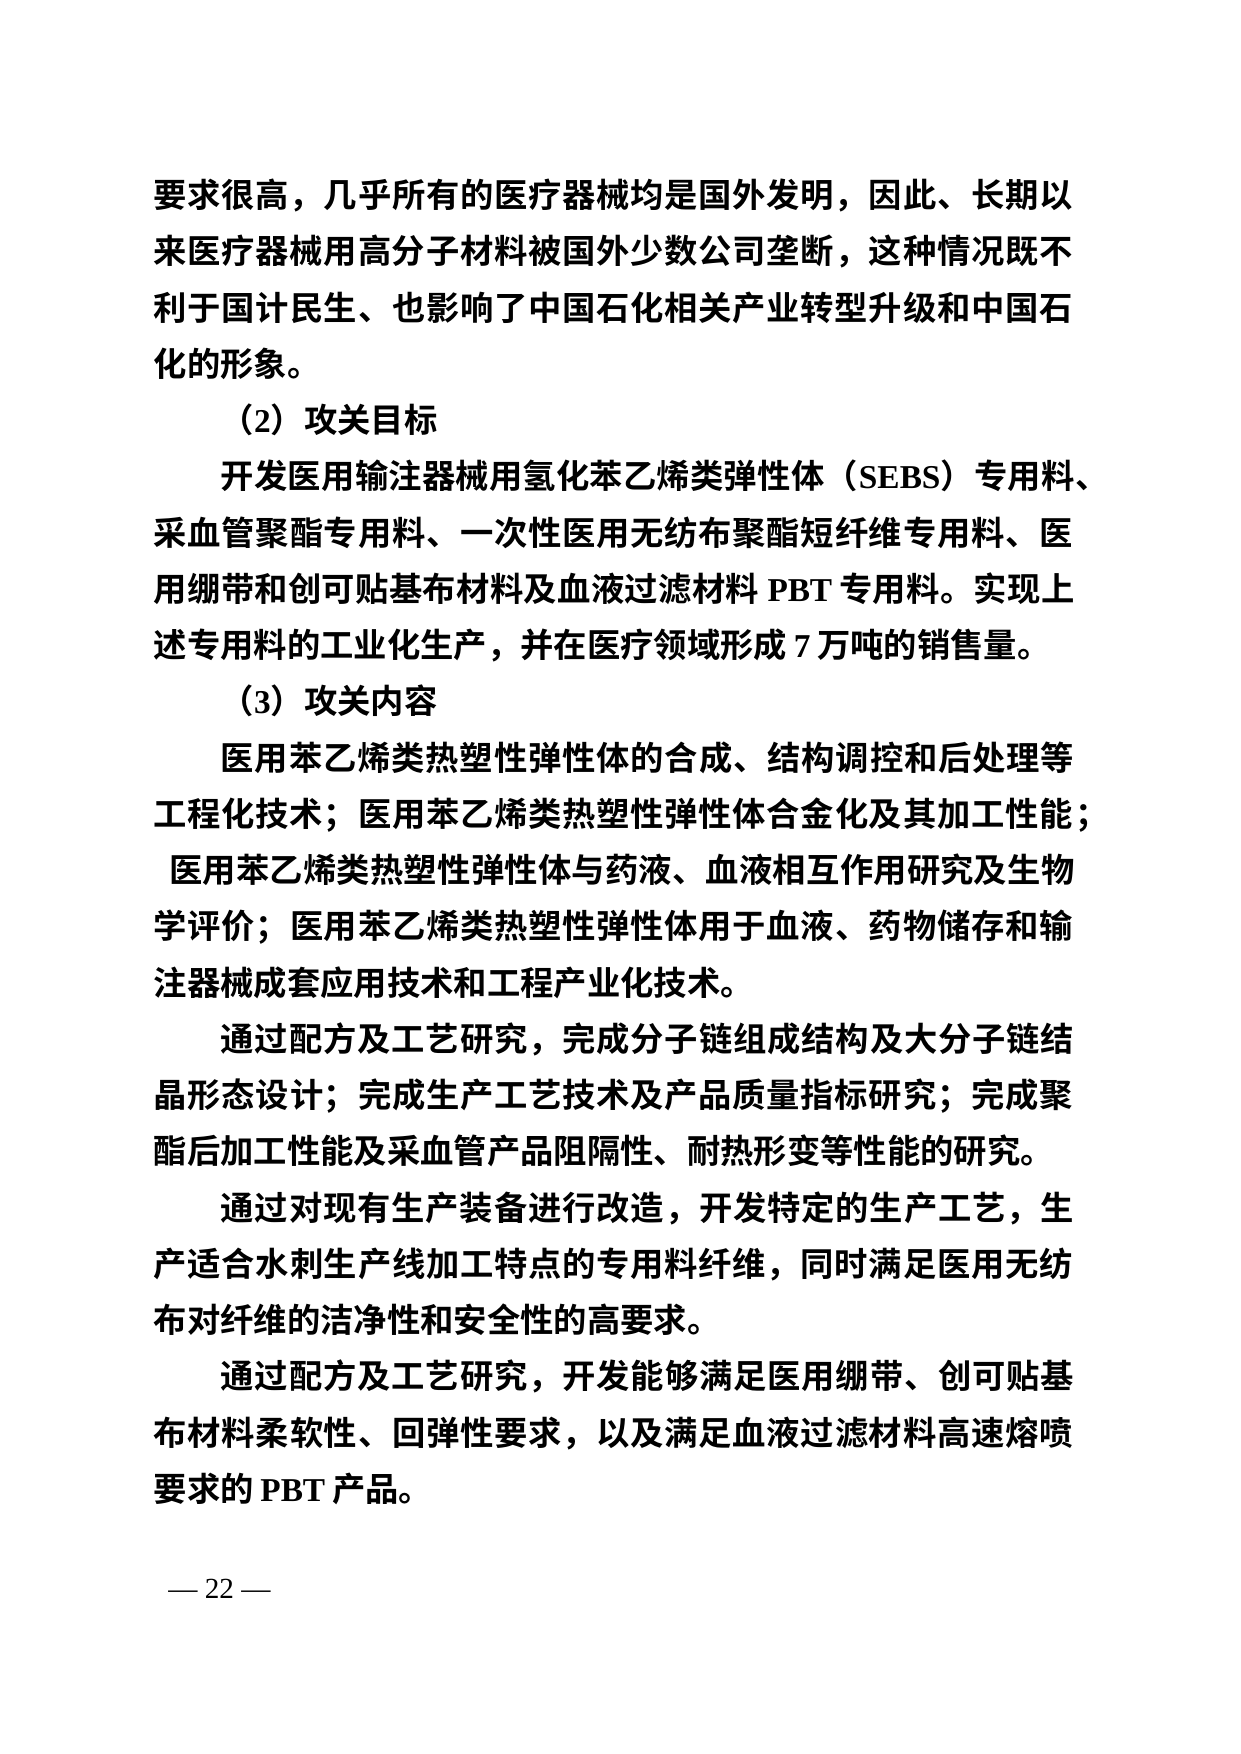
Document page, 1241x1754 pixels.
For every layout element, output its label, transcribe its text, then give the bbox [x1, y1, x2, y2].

text （3）攻关内容 [153, 669, 1075, 725]
text 通过配方及工艺研究，完成分子链组成结构及大分子链结晶形态设计；完成生产工艺技术及产品质量指标研究；完成聚酯后加工性能及采血管产品阻隔性、耐热形变等性能的研究。 [153, 1006, 1075, 1175]
text （2）攻关目标 [153, 387, 1075, 444]
text 通过配方及工艺研究，开发能够满足医用绷带、创可贴基布材料柔软性、回弹性要求，以及满足血液过滤材料高速熔喷要求的PBT产品。 [153, 1344, 1075, 1512]
text 通过对现有生产装备进行改造，开发特定的生产工艺，生产适合水刺生产线加工特点的专用料纤维，同时满足医用无纺布对纤维的洁净性和安全性的高要求。 [153, 1175, 1075, 1344]
text 开发医用输注器械用氢化苯乙烯类弹性体（SEBS）专用料、采血管聚酯专用料、一次性医用无纺布聚酯短纤维专用料、医用绷带和创可贴基布材料及血液过滤材料PBT专用料。实现上述专用料的工业化生产，并在医疗领域形成7万吨的销售量。 [153, 444, 1075, 669]
text 医用苯乙烯类热塑性弹性体的合成、结构调控和后处理等工程化技术；医用苯乙烯类热塑性弹性体合金化及其加工性能； 医用苯乙烯类热塑性弹性体与药液、血液相互作用研究及生物学评价；医用苯乙烯类热塑性弹性体用于血液、药物储存和输注器械成套应用技术和工程产业化技术。 [153, 725, 1075, 1006]
